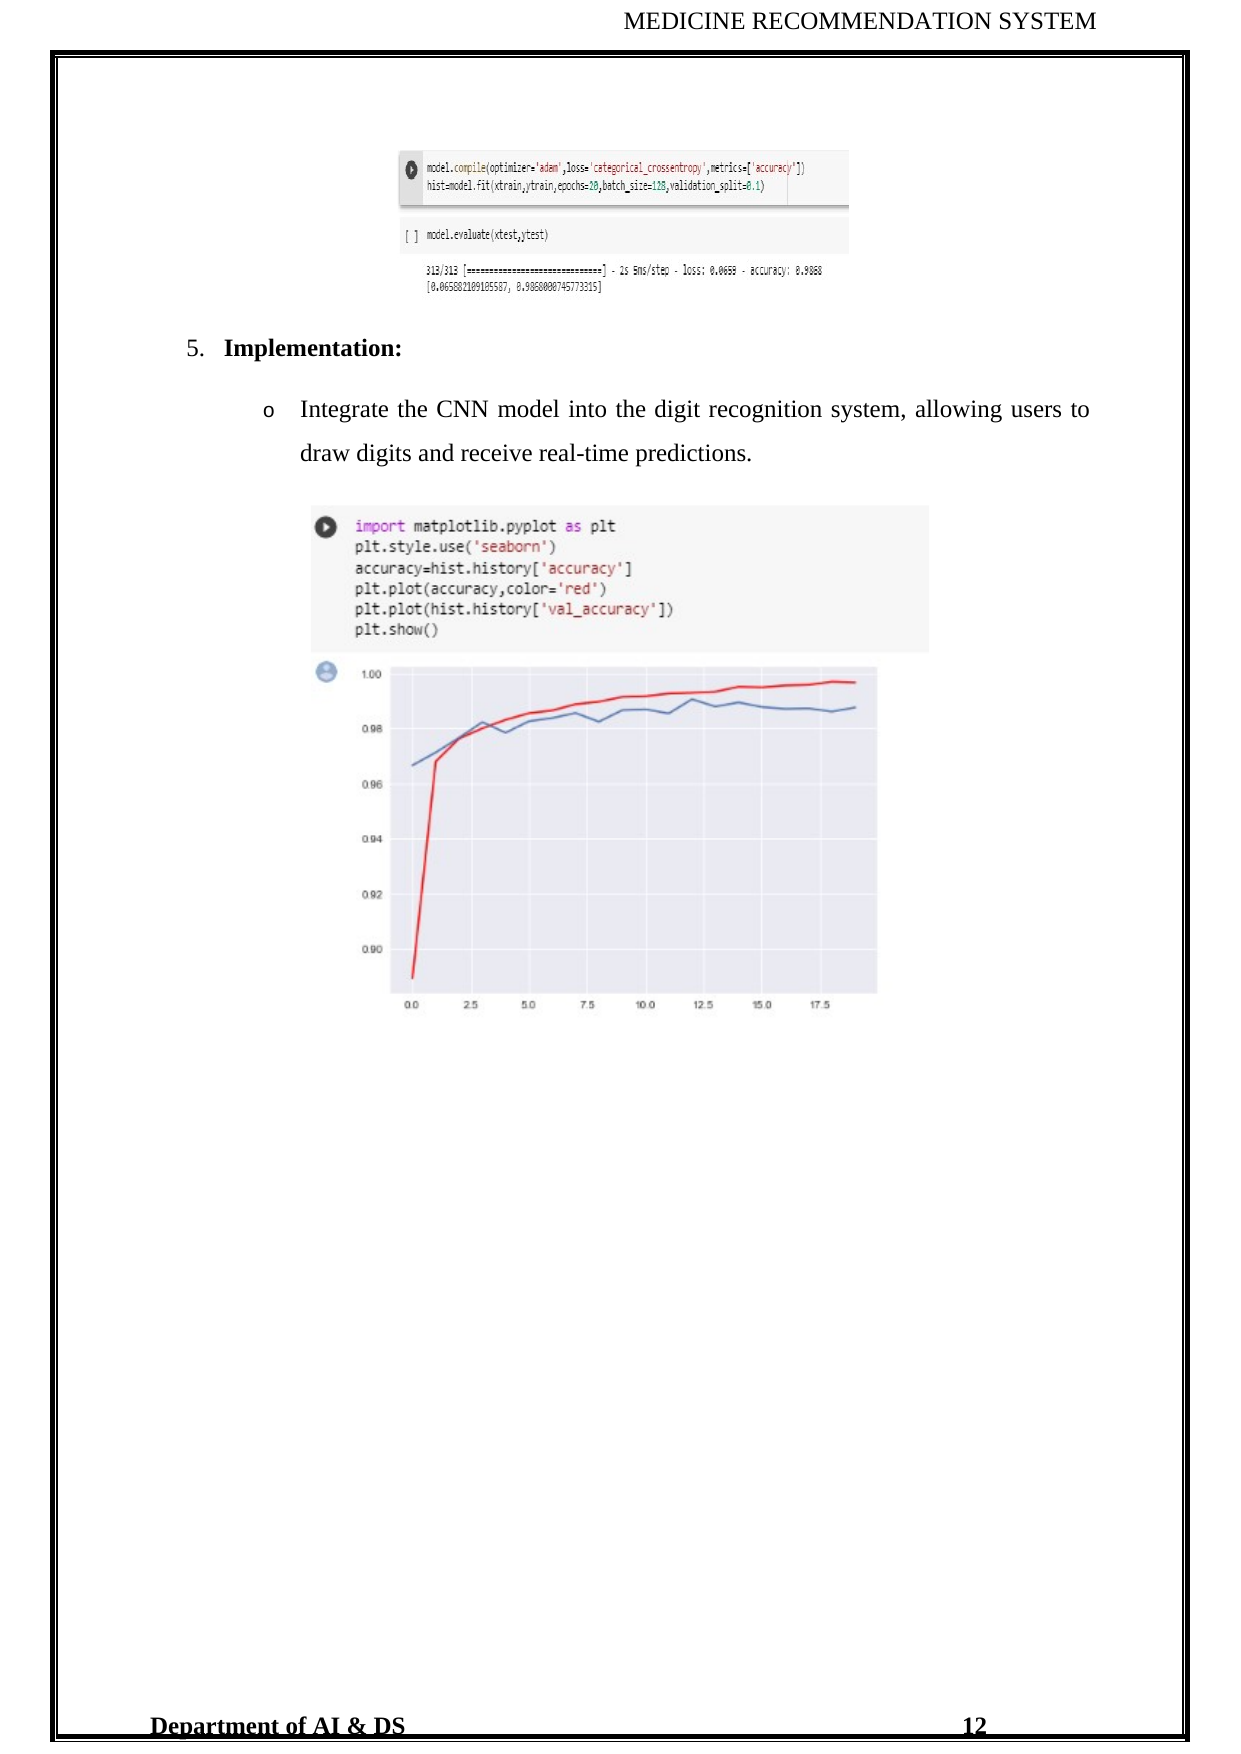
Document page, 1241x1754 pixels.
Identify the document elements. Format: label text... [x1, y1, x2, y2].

list Implementation: [186, 333, 1097, 362]
picture [310, 494, 930, 1039]
list Integrate the CNN model into the digit recognition system, allowing users to draw digits and receive real-time predictions. [262, 394, 1091, 467]
picture [397, 150, 849, 304]
